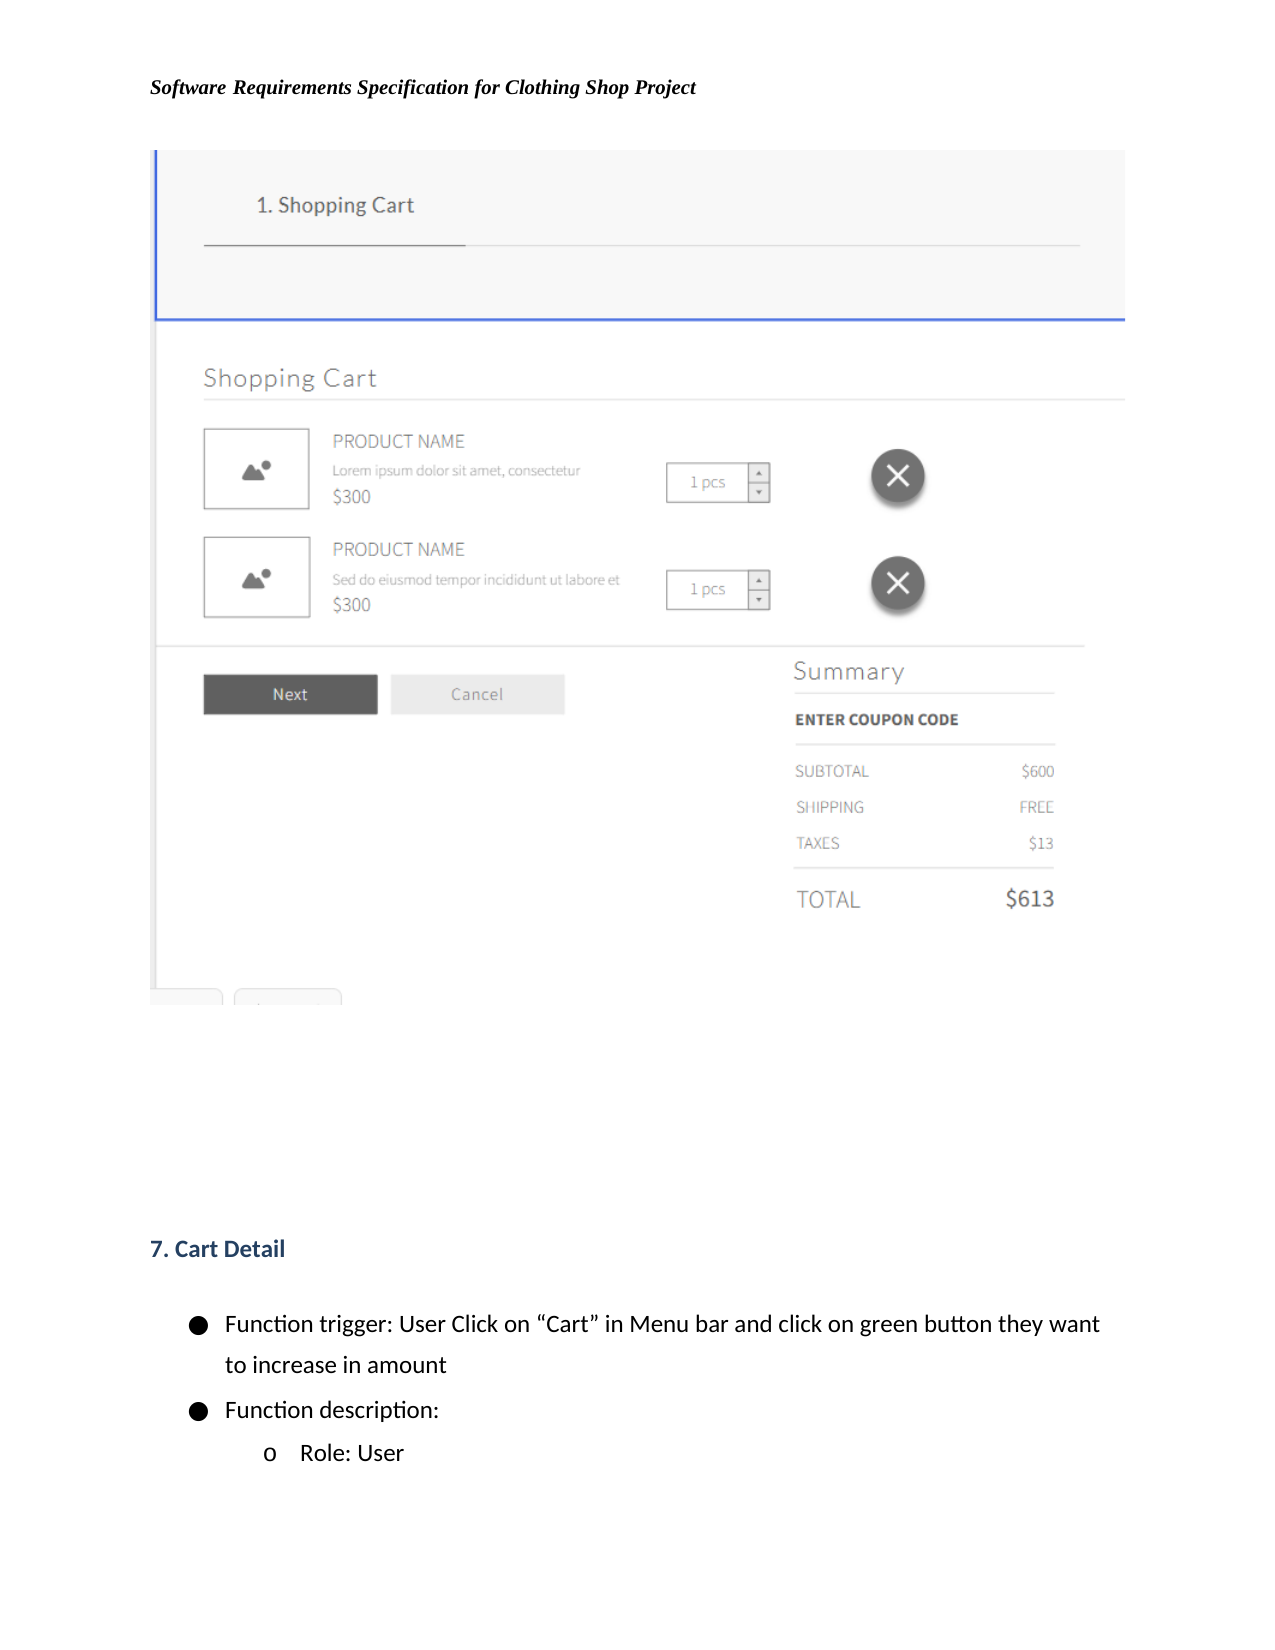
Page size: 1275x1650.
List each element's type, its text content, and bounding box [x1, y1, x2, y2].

list Function trigger: User Click on “Cart” in Menu bar and click on green button they want to increase in amount [187, 1295, 1125, 1379]
picture [150, 150, 1125, 1005]
subtitle 7. Cart Detail [150, 1233, 1125, 1263]
list Function description: [187, 1382, 1125, 1433]
list Role: User [262, 1437, 1125, 1469]
